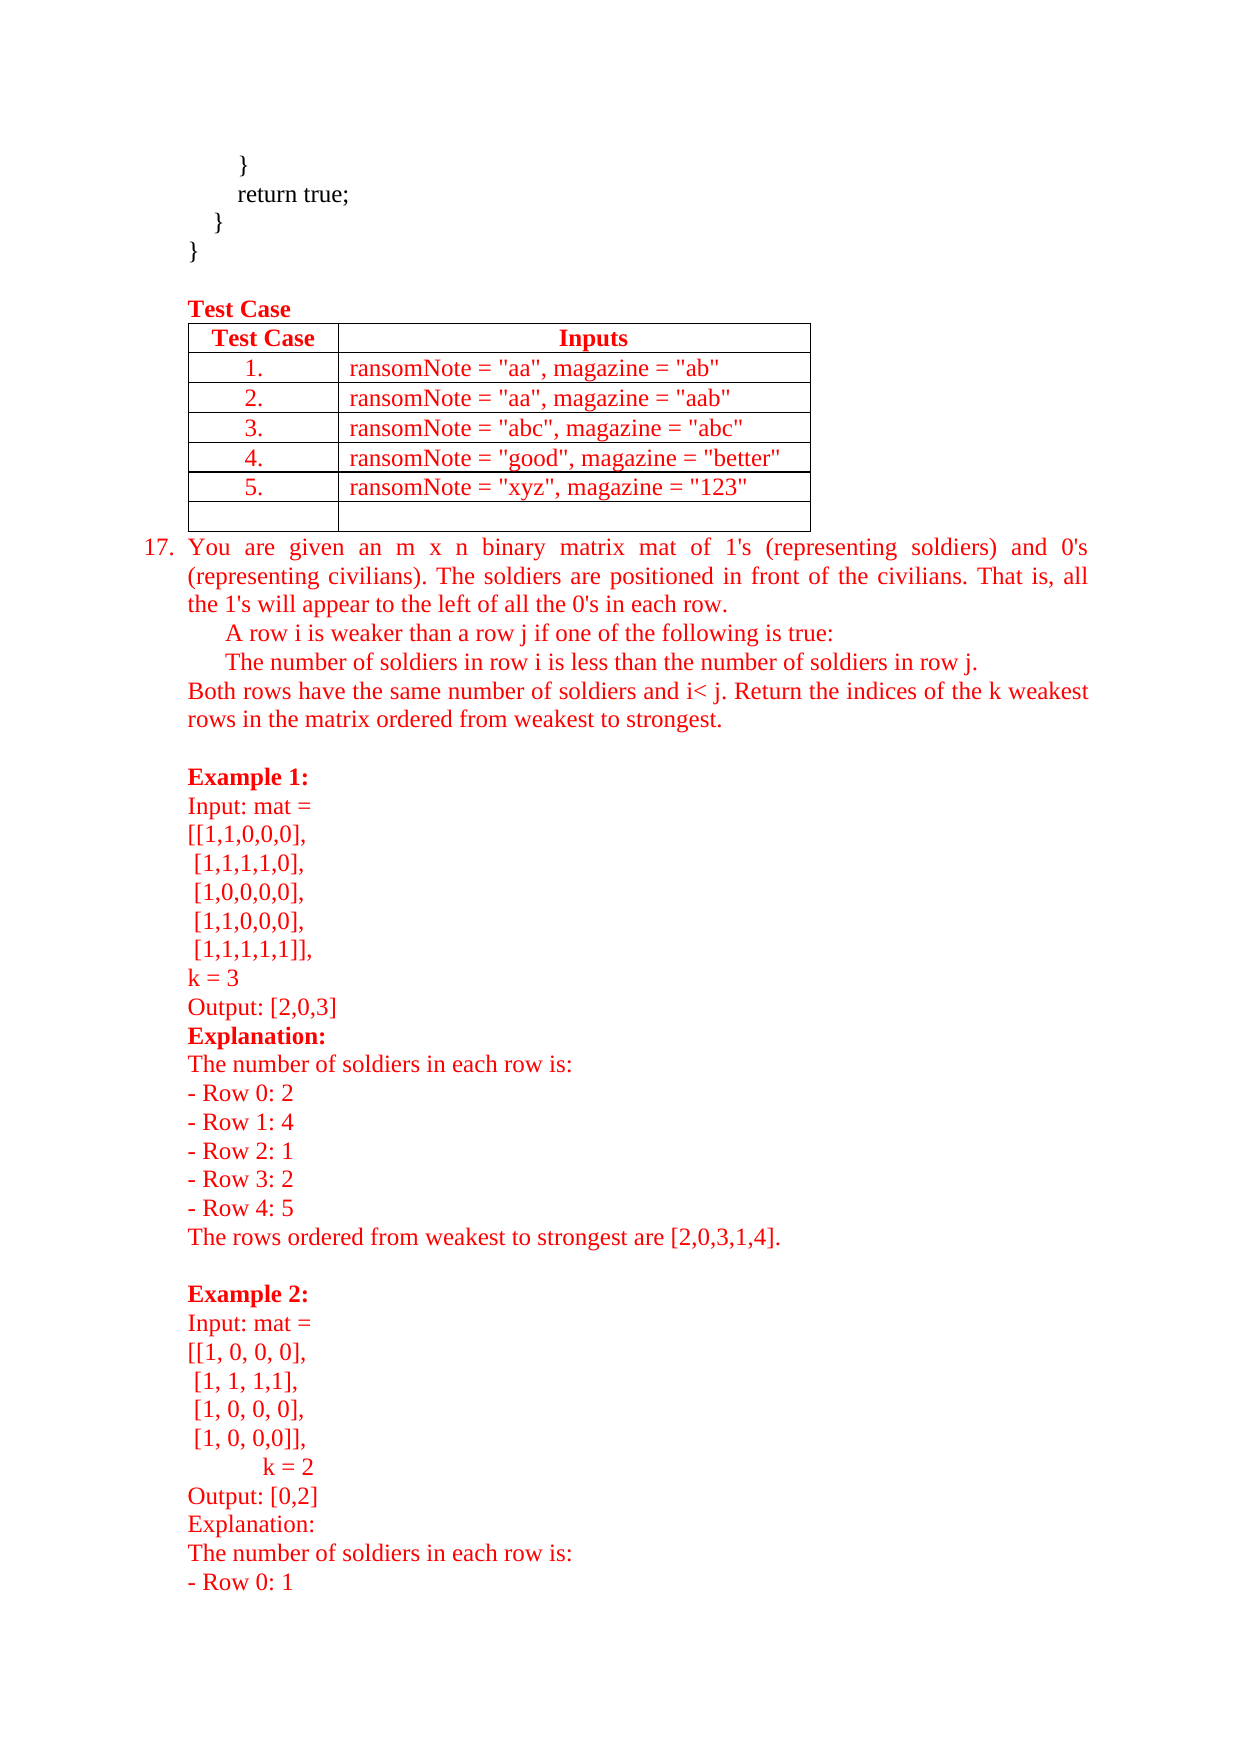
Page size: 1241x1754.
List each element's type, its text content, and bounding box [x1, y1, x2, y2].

text - Row 0: 2 [187, 1078, 1090, 1107]
table_cell ransomNote = "abc", magazine = "abc" [339, 413, 810, 442]
text [1, 0, 0, 0], [187, 1394, 1090, 1423]
table_cell ransomNote = "xyz", magazine = "123" [339, 473, 810, 501]
text Explanation: [187, 1021, 1090, 1049]
table_cell ransomNote = "aa", magazine = "ab" [339, 353, 810, 382]
text The number of soldiers in row i is less than the number of soldiers in row j. [187, 647, 1090, 676]
text Input: mat = [187, 1308, 1090, 1337]
text [1, 0, 0,0]], [187, 1423, 1090, 1452]
text k = 3 [187, 963, 1090, 992]
table_cell [189, 353, 338, 382]
text - Row 3: 2 [187, 1164, 1090, 1193]
text [1, 1, 1,1], [187, 1366, 1090, 1394]
text } [187, 207, 1090, 236]
table_header Test Case [189, 324, 338, 352]
text Example 1: [187, 762, 1090, 791]
text The number of soldiers in each row is: [187, 1538, 1090, 1567]
text - Row 0: 1 [187, 1567, 1090, 1596]
text [1,1,0,0,0], [187, 906, 1090, 934]
text [[1, 0, 0, 0], [187, 1337, 1090, 1366]
table_cell [189, 473, 338, 501]
table_cell [339, 502, 810, 531]
text } [187, 236, 1090, 265]
text A row i is weaker than a row j if one of the following is true: [187, 618, 1090, 647]
text k = 2 [187, 1452, 1090, 1481]
text [[1,1,0,0,0], [187, 819, 1090, 848]
table_cell [189, 502, 338, 531]
text Test Case [187, 294, 1090, 322]
table_cell [189, 443, 338, 471]
table_cell [189, 383, 338, 412]
text Example 2: [187, 1279, 1090, 1308]
text - Row 4: 5 [187, 1193, 1090, 1222]
text [1,1,1,1,1]], [187, 934, 1090, 963]
text Input: mat = [187, 791, 1090, 819]
text The rows ordered from weakest to strongest are [2,0,3,1,4]. [187, 1222, 1090, 1251]
table_header Inputs [339, 324, 810, 352]
text Output: [2,0,3] [187, 992, 1090, 1021]
text Explanation: [187, 1509, 1090, 1538]
text - Row 2: 1 [187, 1136, 1090, 1164]
list You are given an m x n binary matrix mat of 1's (representing soldiers) and 0's (representing civilians). The soldiers are positioned in front of the civilians. That is, all the 1's will appear to the left of all the 0's in each row. [143, 532, 1090, 618]
text [1,0,0,0,0], [187, 877, 1090, 906]
text [1,1,1,1,0], [187, 848, 1090, 877]
text Output: [0,2] [187, 1481, 1090, 1509]
text return true; [187, 179, 1090, 207]
table_cell ransomNote = "good", magazine = "better" [339, 443, 810, 471]
table_cell [189, 413, 338, 442]
text Both rows have the same number of soldiers and i< j. Return the indices of the k weakest rows in the matrix ordered from weakest to strongest. [187, 676, 1090, 733]
text The number of soldiers in each row is: [187, 1049, 1090, 1078]
text - Row 1: 4 [187, 1107, 1090, 1136]
text } [187, 150, 1090, 179]
table_cell ransomNote = "aa", magazine = "aab" [339, 383, 810, 412]
